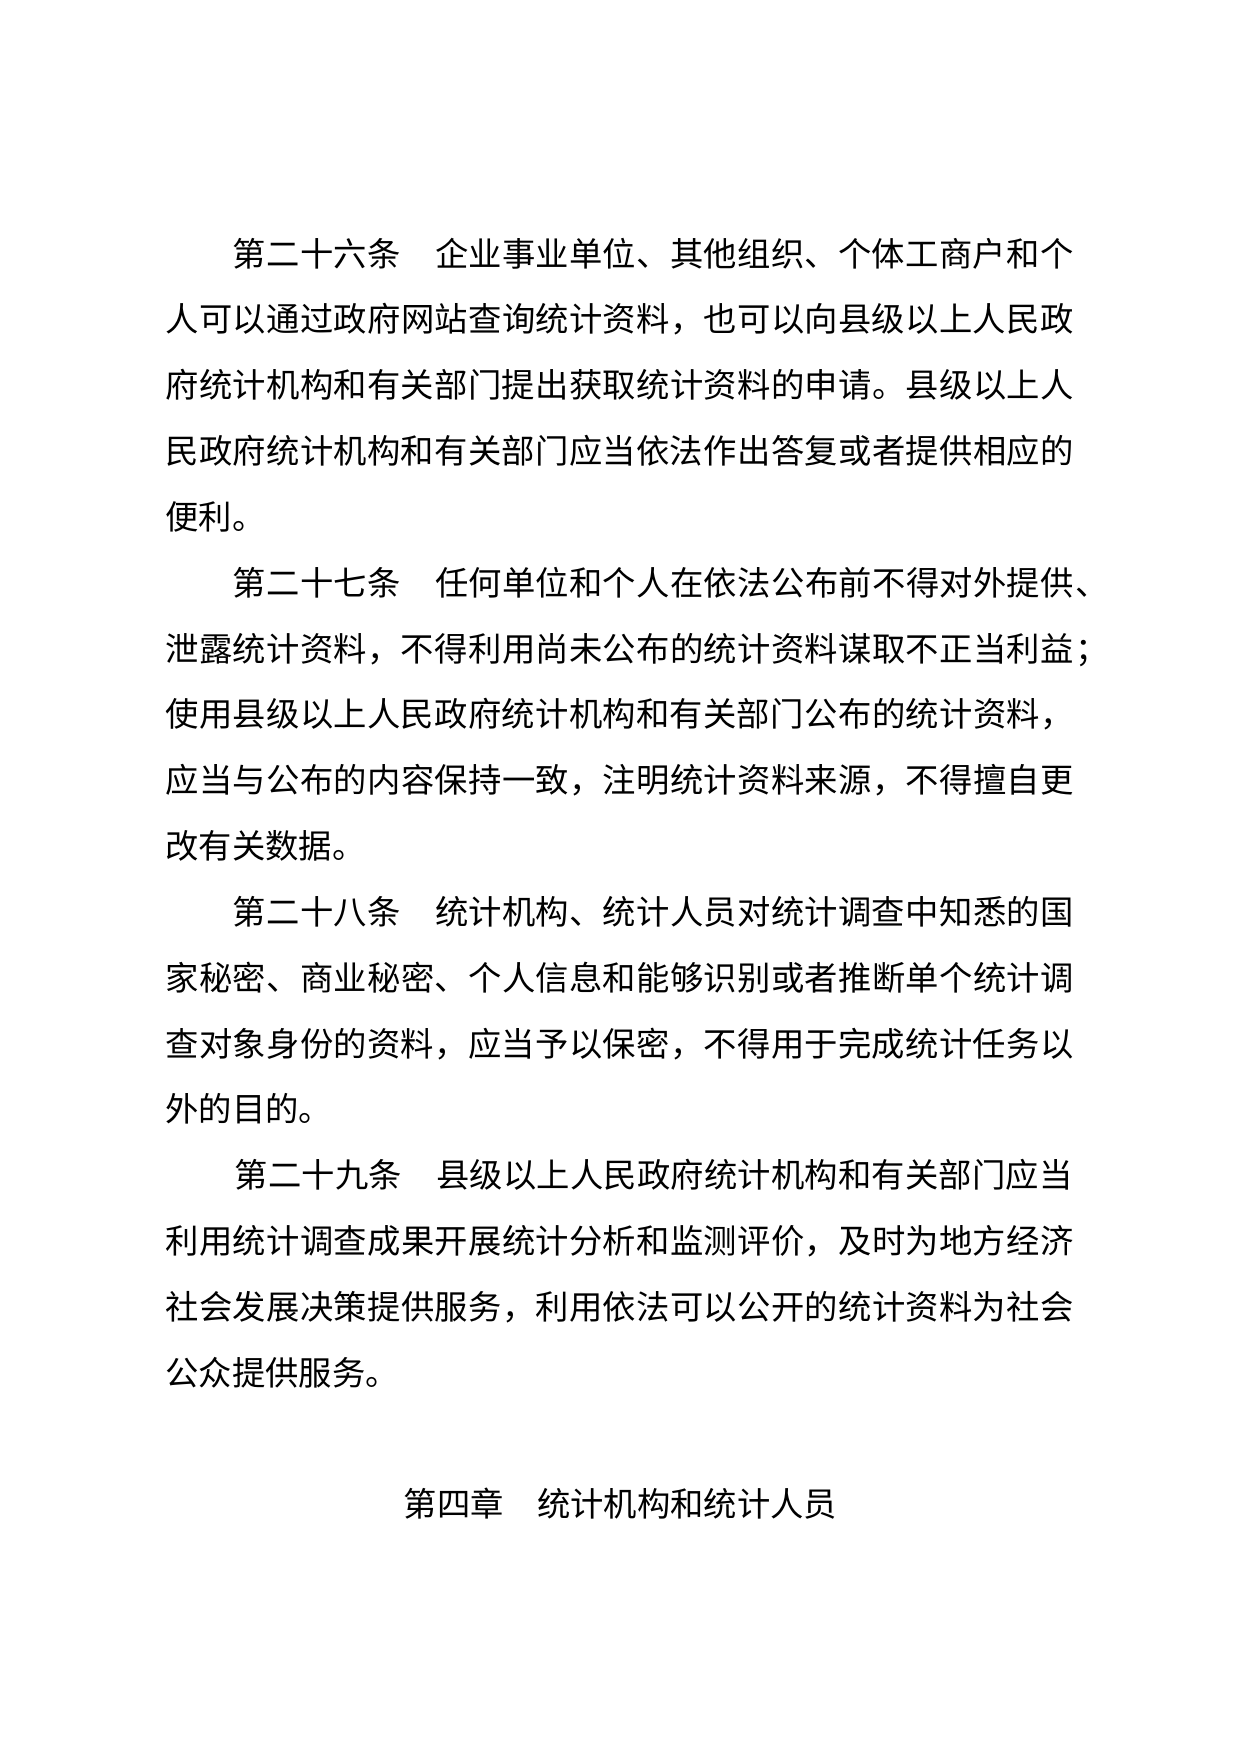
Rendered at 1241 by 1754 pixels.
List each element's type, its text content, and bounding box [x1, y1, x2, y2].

text 第二十七条 任何单位和个人在依法公布前不得对外提供、泄露统计资料，不得利用尚未公布的统计资料谋取不正当利益；使用县级以上人民政府统计机构和有关部门公布的统计资料，应当与公布的内容保持一致，注明统计资料来源，不得擅自更改有关数据。 [165, 548, 1075, 877]
text 第四章 统计机构和统计人员 [165, 1469, 1075, 1535]
text 第二十六条 企业事业单位、其他组织、个体工商户和个人可以通过政府网站查询统计资料，也可以向县级以上人民政府统计机构和有关部门提出获取统计资料的申请。县级以上人民政府统计机构和有关部门应当依法作出答复或者提供相应的便利。 [165, 219, 1075, 548]
text 第二十八条 统计机构、统计人员对统计调查中知悉的国家秘密、商业秘密、个人信息和能够识别或者推断单个统计调查对象身份的资料，应当予以保密，不得用于完成统计任务以外的目的。 [165, 877, 1075, 1140]
text 第二十九条 县级以上人民政府统计机构和有关部门应当利用统计调查成果开展统计分析和监测评价，及时为地方经济社会发展决策提供服务，利用依法可以公开的统计资料为社会公众提供服务。 [165, 1140, 1075, 1404]
